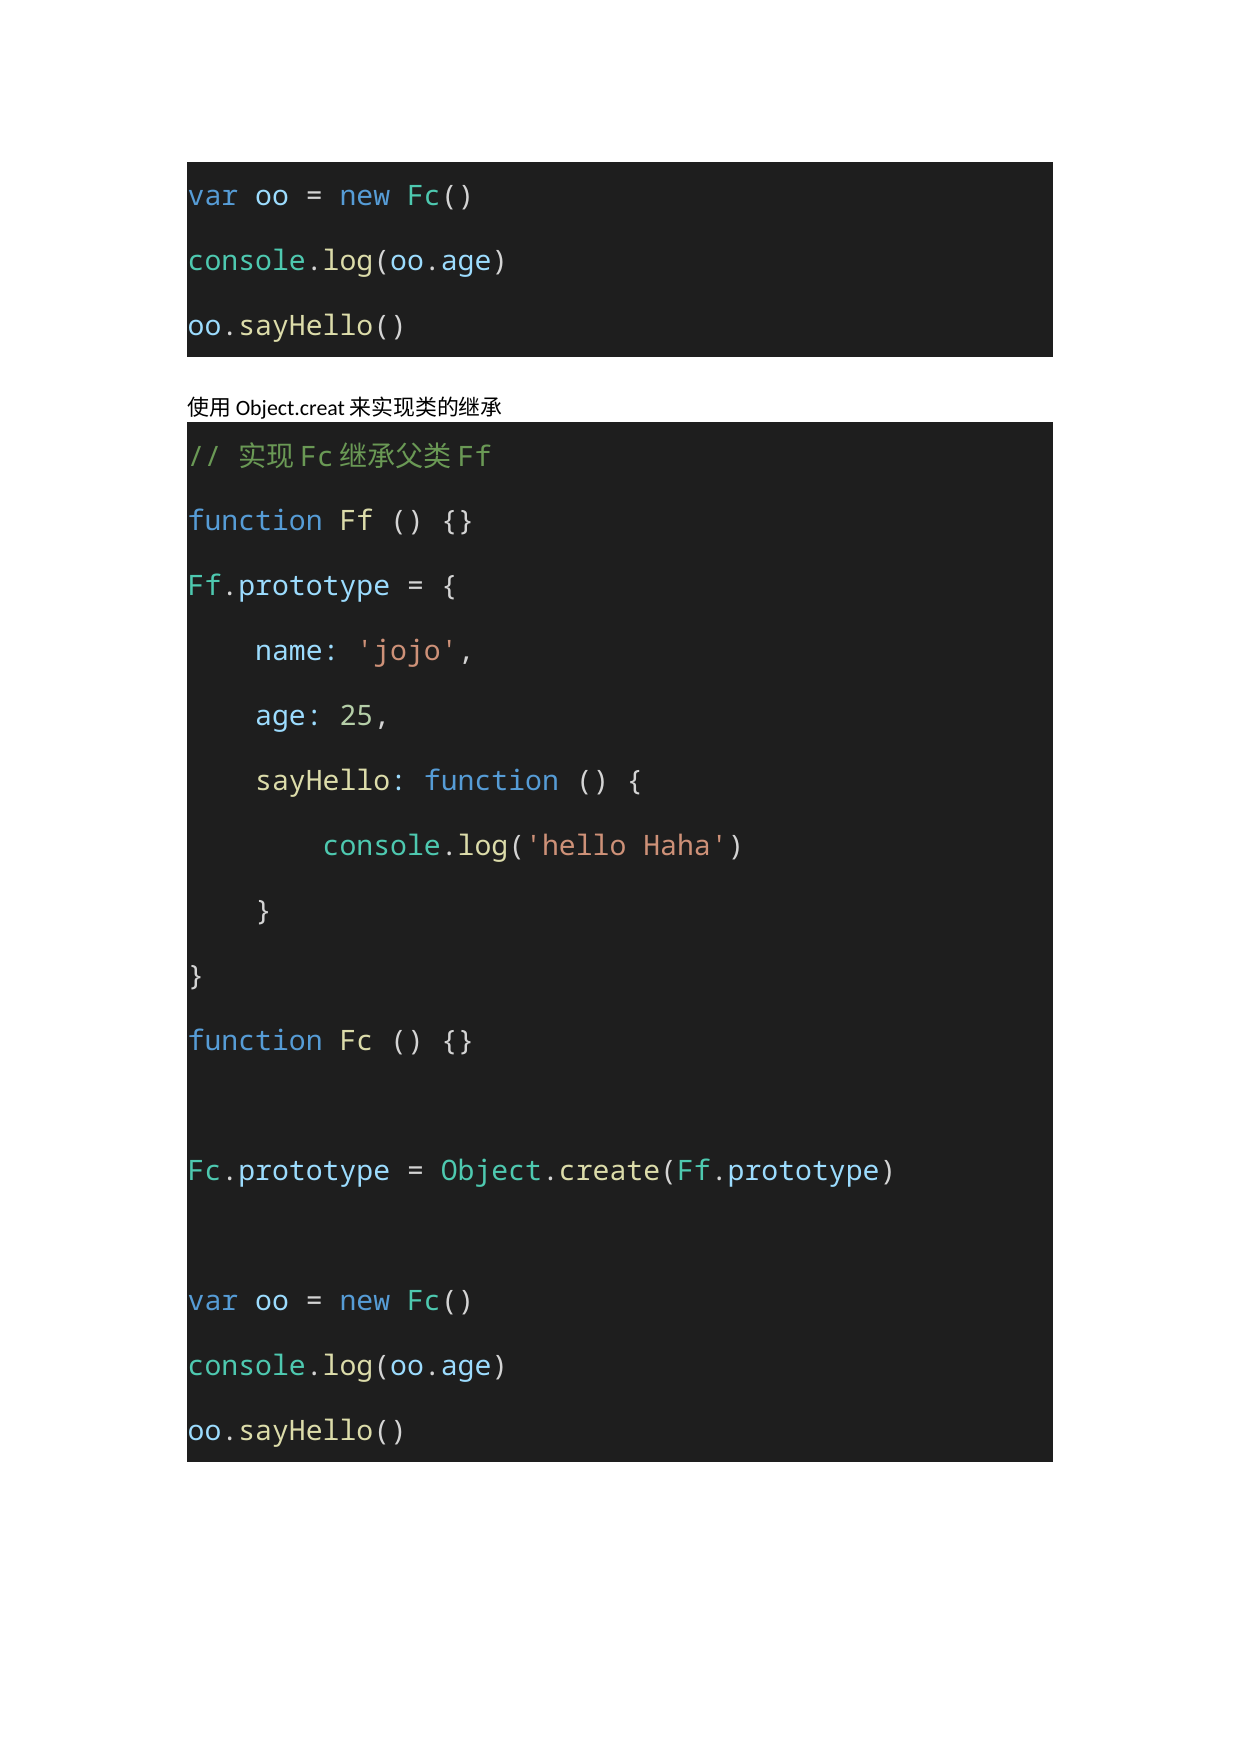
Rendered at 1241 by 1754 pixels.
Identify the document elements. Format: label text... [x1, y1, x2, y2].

text var oo = new Fc() [187, 1267, 1053, 1332]
text console.log(oo.age) [187, 1332, 1053, 1397]
text oo.sayHello() [187, 1397, 1053, 1462]
text name: 'jojo', [187, 617, 1053, 682]
text function Fc () {} [187, 1007, 1053, 1072]
text Ff.prototype = { [187, 552, 1053, 617]
text Fc.prototype = Object.create(Ff.prototype) [187, 1137, 1053, 1202]
text oo.sayHello() [187, 292, 1053, 357]
text // 实现Fc继承父类Ff [187, 422, 1053, 487]
text sayHello: function () { [187, 747, 1053, 812]
text } [187, 942, 1053, 1007]
text var oo = new Fc() [187, 162, 1053, 227]
text console.log('hello Haha') [187, 812, 1053, 877]
text console.log(oo.age) [187, 227, 1053, 292]
text 使用Object.creat来实现类的继承 [187, 389, 1053, 422]
text } [187, 877, 1053, 942]
text function Ff () {} [187, 487, 1053, 552]
text age: 25, [187, 682, 1053, 747]
